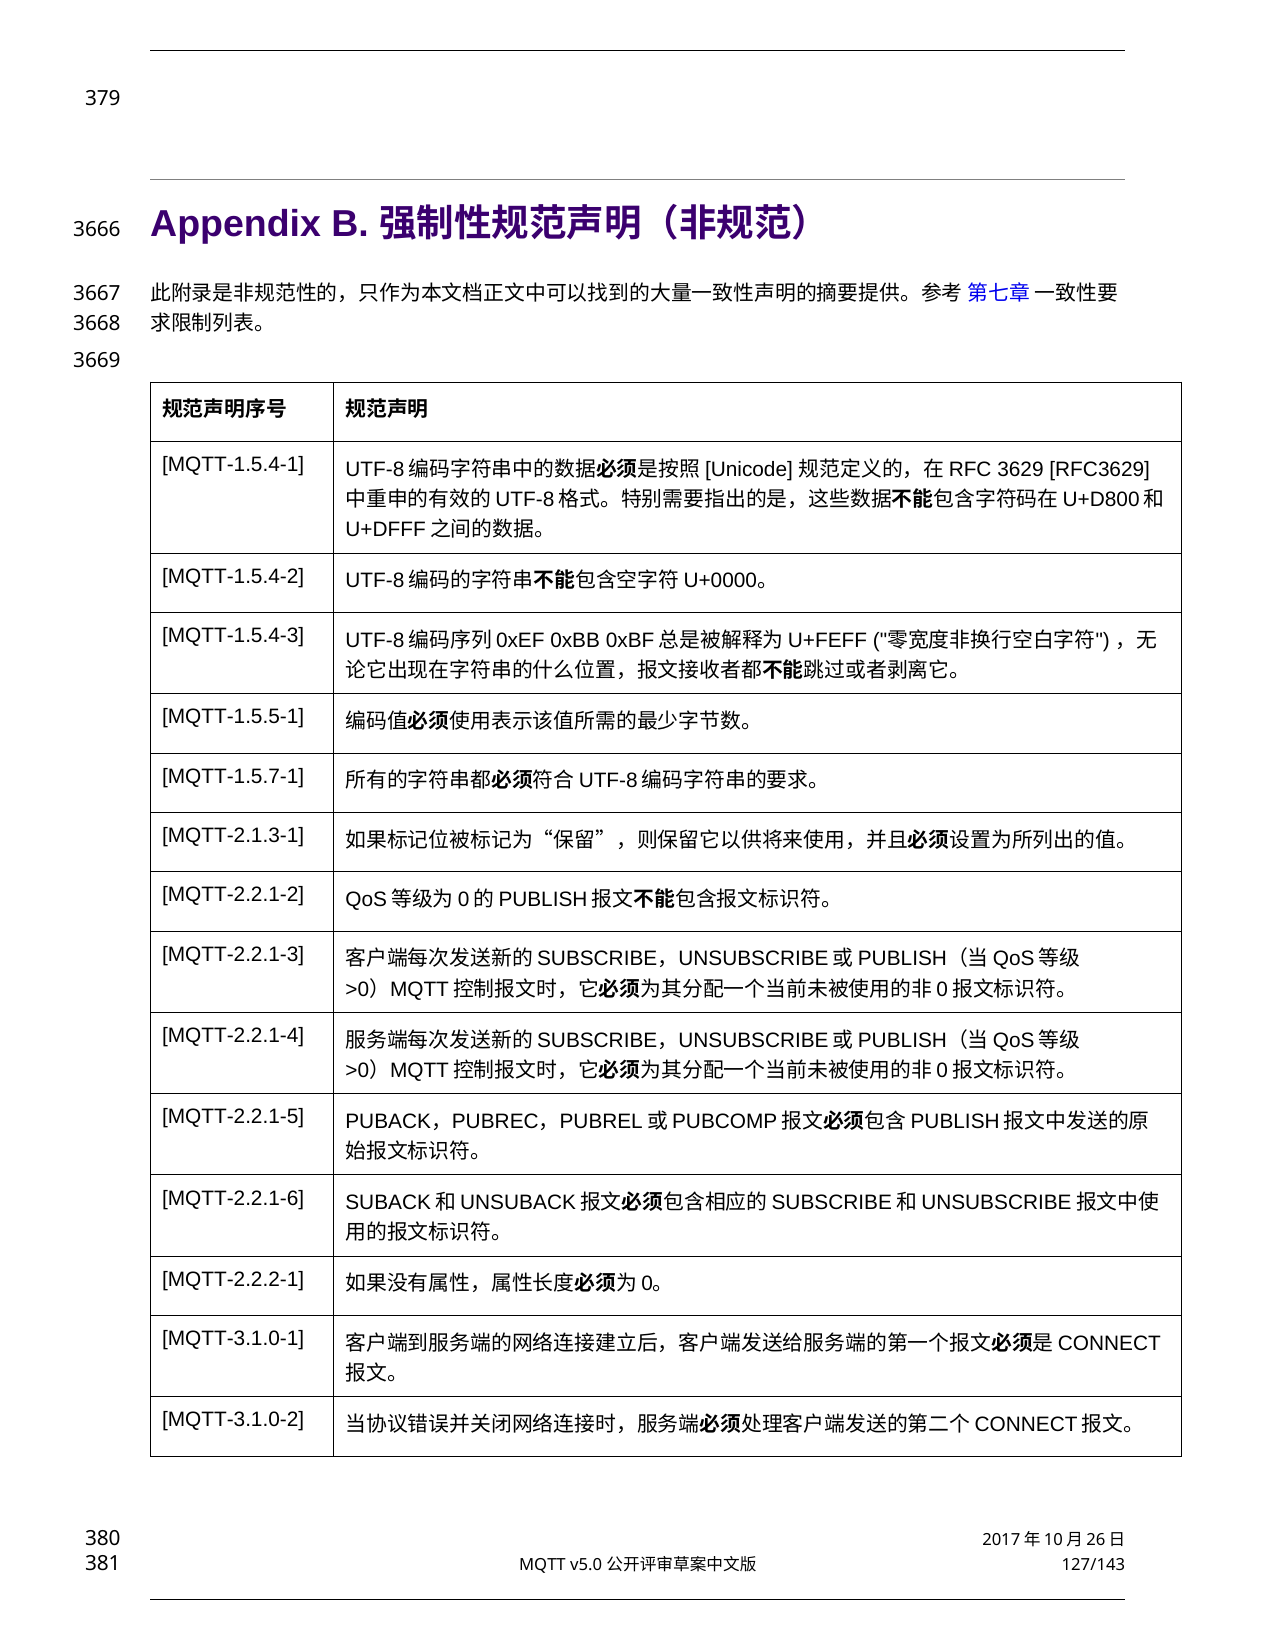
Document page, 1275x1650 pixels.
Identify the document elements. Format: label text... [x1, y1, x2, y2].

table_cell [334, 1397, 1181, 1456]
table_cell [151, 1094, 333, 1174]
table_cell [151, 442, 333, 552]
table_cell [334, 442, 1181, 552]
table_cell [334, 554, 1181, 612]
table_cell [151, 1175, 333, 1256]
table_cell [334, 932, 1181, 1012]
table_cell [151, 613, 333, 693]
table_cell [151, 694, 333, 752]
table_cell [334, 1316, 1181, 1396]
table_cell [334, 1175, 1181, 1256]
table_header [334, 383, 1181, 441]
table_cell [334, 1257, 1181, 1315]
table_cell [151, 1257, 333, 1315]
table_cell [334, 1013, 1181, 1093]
subtitle 强制性规范声明（非规范） [150, 180, 1125, 247]
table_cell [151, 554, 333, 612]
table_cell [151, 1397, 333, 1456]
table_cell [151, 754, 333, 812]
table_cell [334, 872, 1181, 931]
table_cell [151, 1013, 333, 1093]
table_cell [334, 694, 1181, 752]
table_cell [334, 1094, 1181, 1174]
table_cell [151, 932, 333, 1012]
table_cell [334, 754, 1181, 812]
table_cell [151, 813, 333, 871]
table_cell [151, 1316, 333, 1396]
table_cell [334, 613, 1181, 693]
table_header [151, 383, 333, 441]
text 此附录是非规范性的，只作为本文档正文中可以找到的大量一致性声明的摘要提供。参考 第七章 一致性要求限制列表。 [150, 276, 1125, 337]
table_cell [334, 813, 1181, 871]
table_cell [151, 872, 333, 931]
